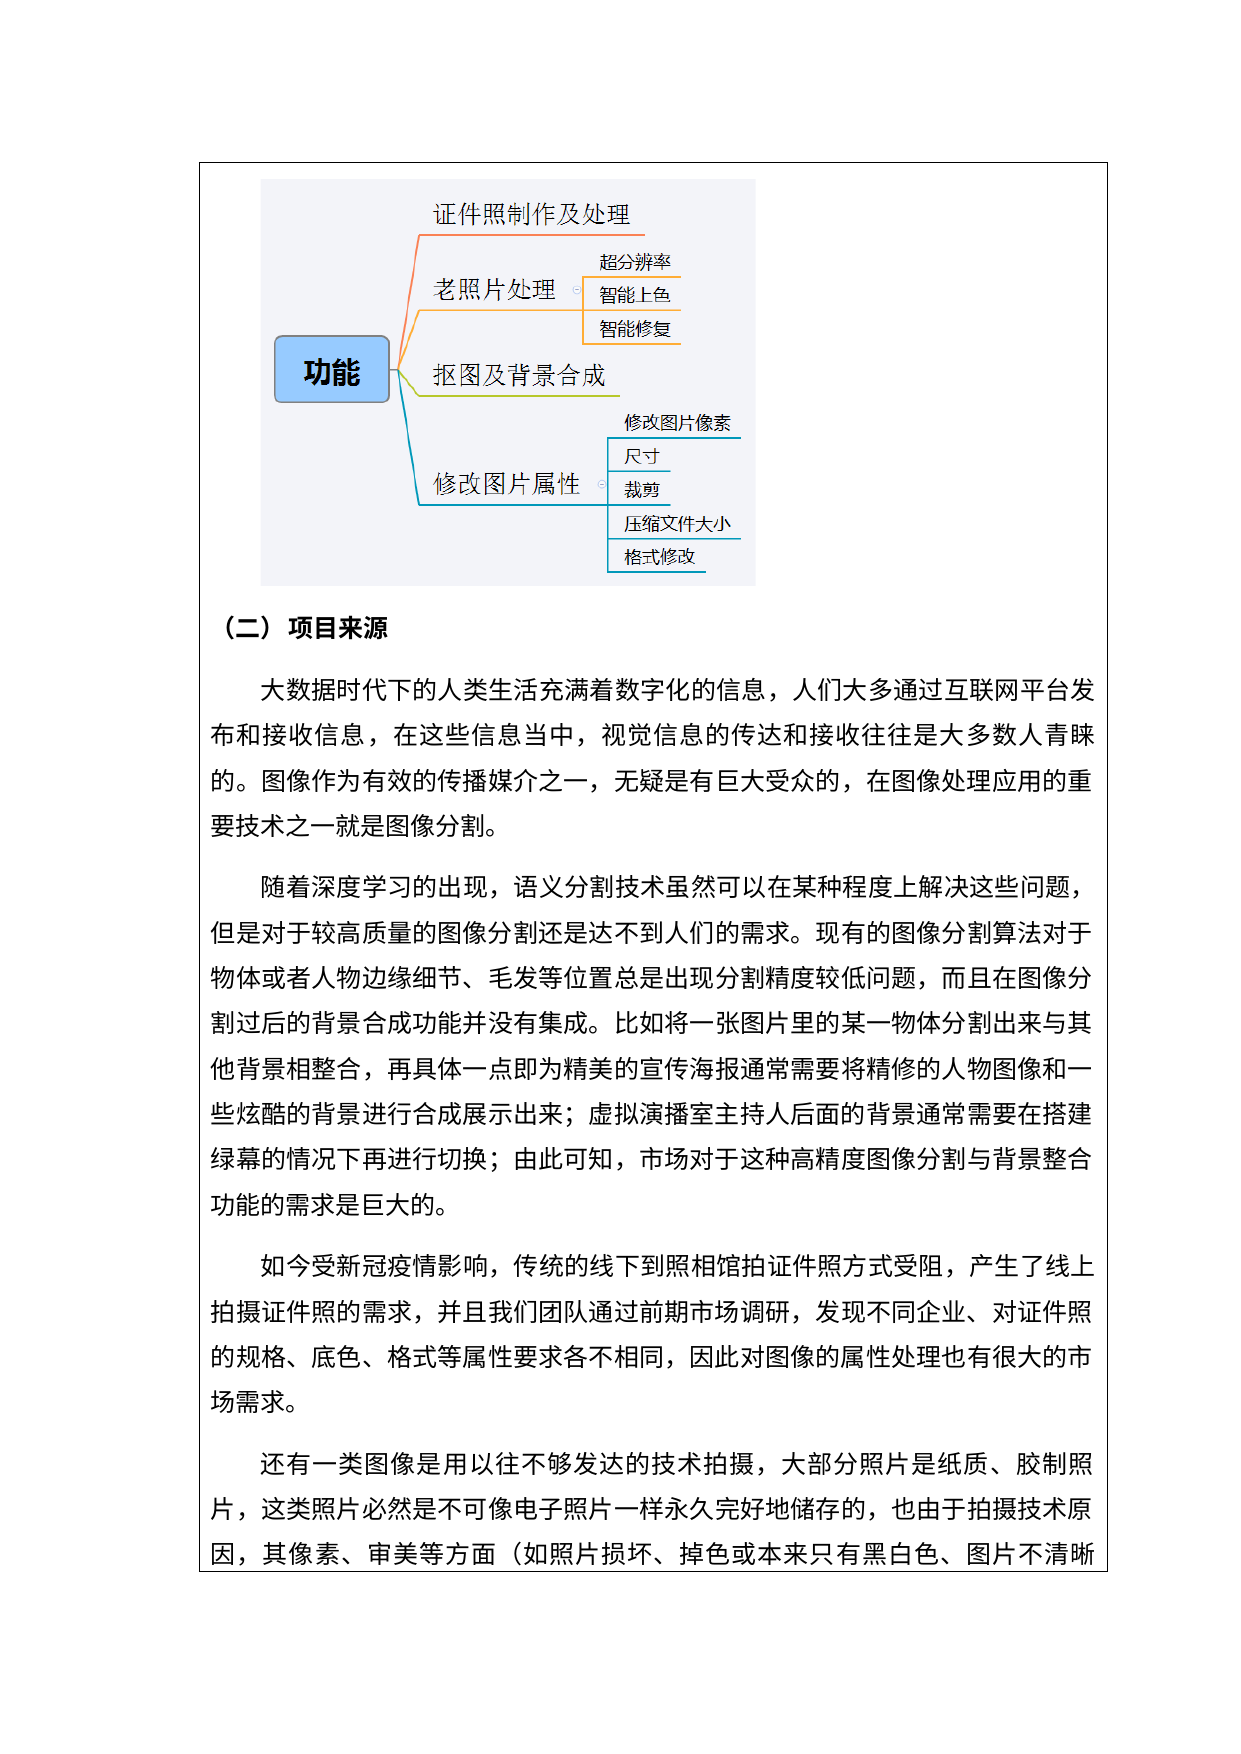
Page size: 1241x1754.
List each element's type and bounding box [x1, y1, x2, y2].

picture [260, 179, 756, 586]
table_header [200, 163, 1107, 1571]
